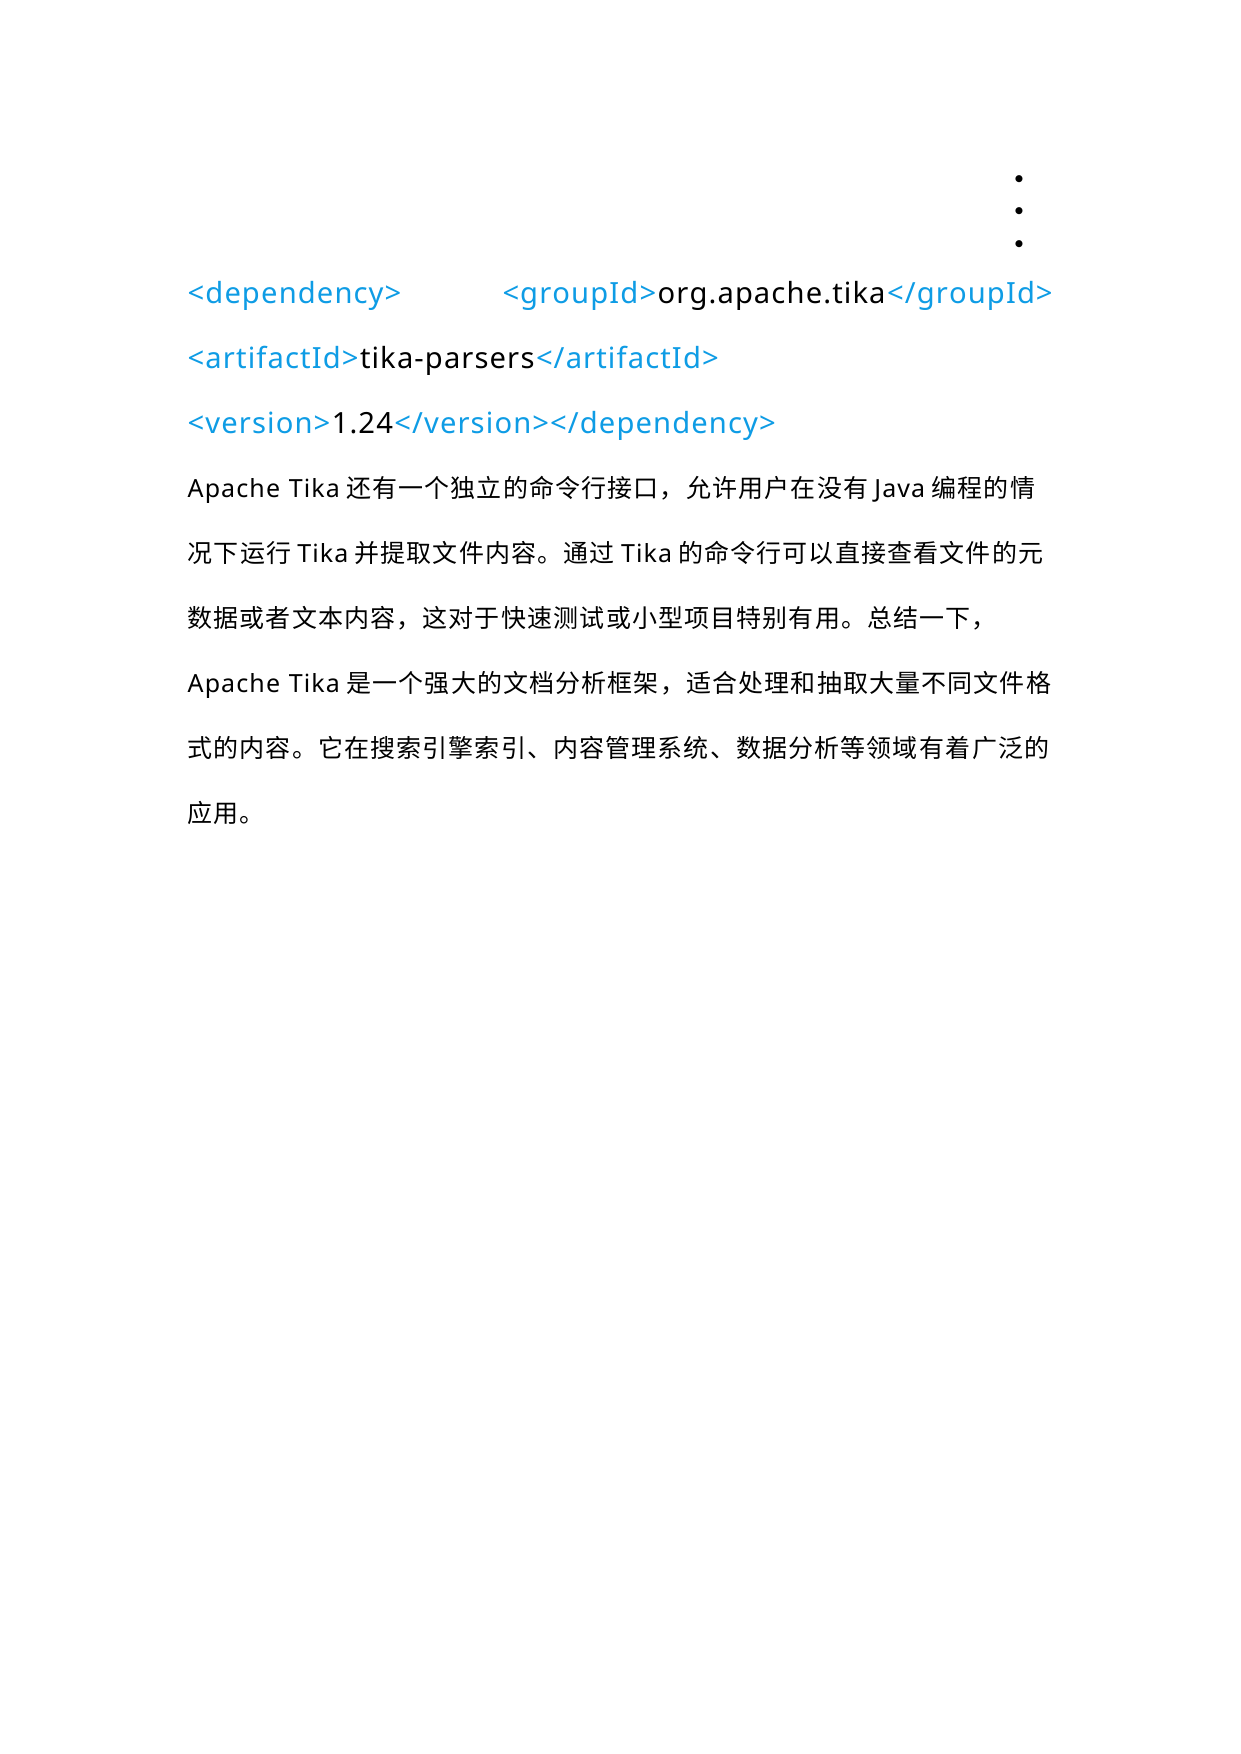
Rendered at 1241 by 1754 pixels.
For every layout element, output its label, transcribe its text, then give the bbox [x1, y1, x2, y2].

text <dependency> <groupId>org.apache.tika</groupId> <artifactId>tika-parsers</artifactId> <version>1.24</version></dependency> [187, 259, 1053, 454]
text Apache Tika还有一个独立的命令行接口，允许用户在没有Java编程的情况下运行Tika并提取文件内容。通过Tika的命令行可以直接查看文件的元数据或者文本内容，这对于快速测试或小型项目特别有用。总结一下，Apache Tika是一个强大的文档分析框架，适合处理和抽取大量不同文件格式的内容。它在搜索引擎索引、内容管理系统、数据分析等领域有着广泛的应用。 [187, 454, 1053, 844]
